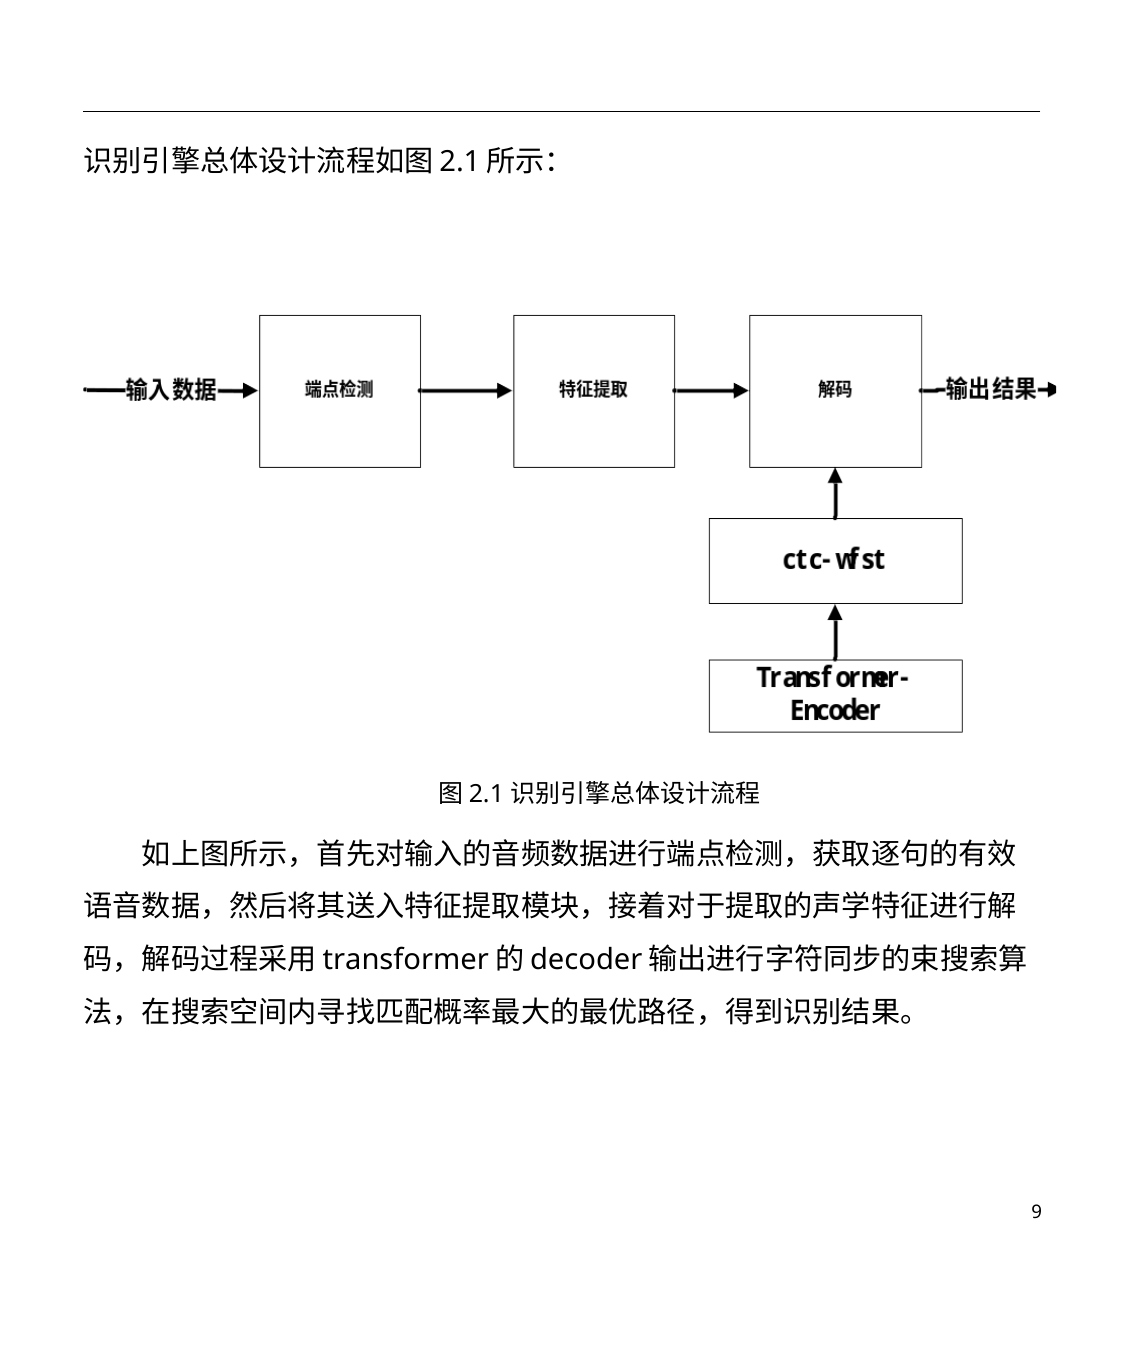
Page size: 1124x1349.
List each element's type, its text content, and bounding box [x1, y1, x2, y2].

text 图2.1 识别引擎总体设计流程 [83, 773, 1040, 809]
text 如上图所示，首先对输入的音频数据进行端点检测，获取逐句的有效语音数据，然后将其送入特征提取模块，接着对于提取的声学特征进行解码，解码过程采用transformer的decoder输出进行字符同步的束搜索算法，在搜索空间内寻找匹配概率最大的最优路径，得到识别结果。 [83, 830, 1040, 1031]
text 识别引擎总体设计流程如图2.1所示： [83, 138, 1040, 180]
